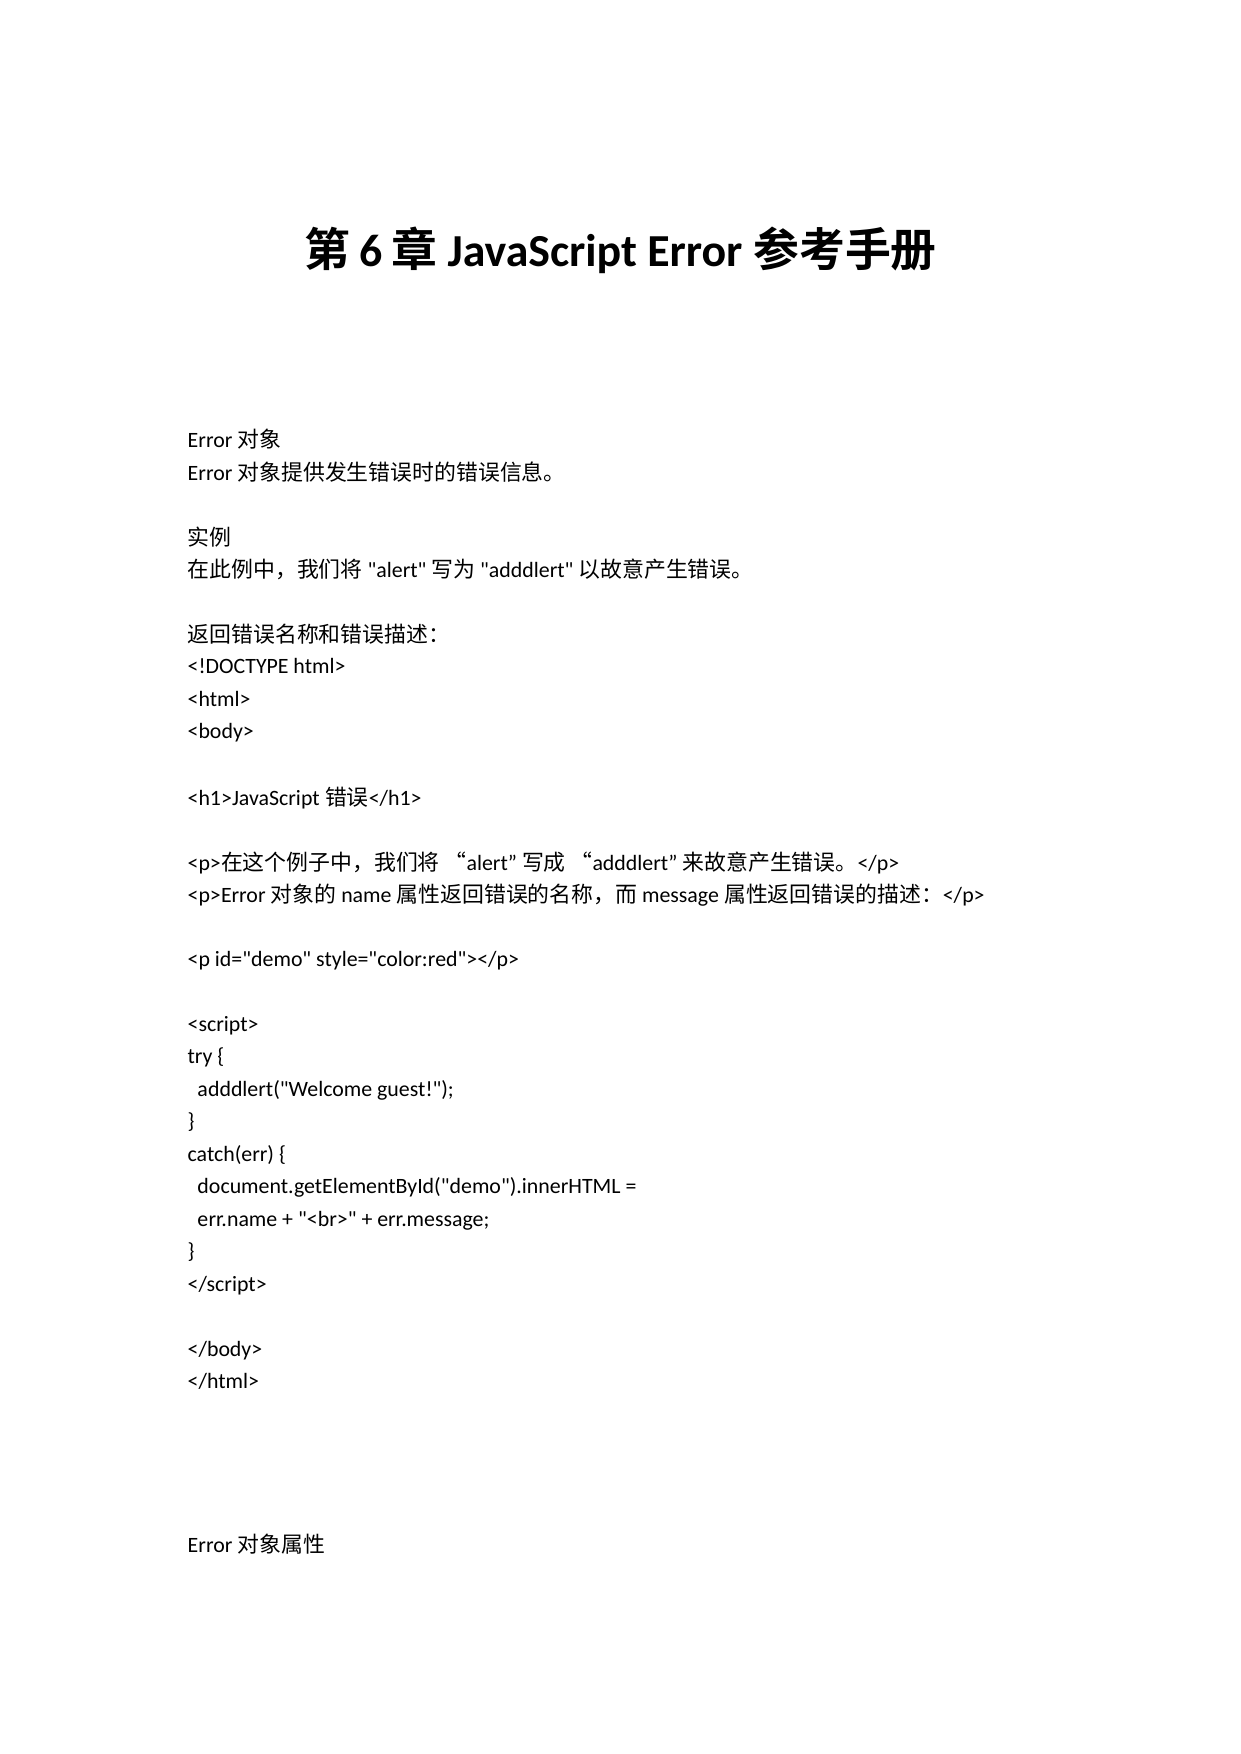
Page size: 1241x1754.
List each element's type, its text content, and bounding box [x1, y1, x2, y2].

text 返回错误名称和错误描述： [187, 617, 1053, 649]
text } [187, 1234, 1053, 1267]
text <!DOCTYPE html> [187, 649, 1053, 682]
text adddlert("Welcome guest!"); [187, 1072, 1053, 1104]
text Error 对象属性 [187, 1527, 1053, 1559]
text </script> [187, 1267, 1053, 1299]
text 实例 [187, 519, 1053, 552]
text } [187, 1104, 1053, 1137]
text document.getElementById("demo").innerHTML = [187, 1169, 1053, 1202]
text 在此例中，我们将 "alert" 写为 "adddlert" 以故意产生错误。 [187, 552, 1053, 584]
text Error 对象提供发生错误时的错误信息。 [187, 454, 1053, 487]
text err.name + "<br>" + err.message; [187, 1202, 1053, 1234]
text try { [187, 1039, 1053, 1072]
text Error 对象 [187, 422, 1053, 454]
text <p>Error 对象的 name 属性返回错误的名称，而 message 属性返回错误的描述：</p> [187, 877, 1053, 909]
text catch(err) { [187, 1137, 1053, 1169]
text <html> [187, 682, 1053, 714]
text <script> [187, 1007, 1053, 1039]
text <p id="demo" style="color:red"></p> [187, 942, 1053, 974]
text </html> [187, 1364, 1053, 1397]
text <p>在这个例子中，我们将 “alert” 写成 “adddlert” 来故意产生错误。</p> [187, 844, 1053, 877]
subtitle 第6章 JavaScript Error 参考手册 [187, 197, 1053, 295]
text </body> [187, 1332, 1053, 1364]
text <h1>JavaScript 错误</h1> [187, 779, 1053, 812]
text <body> [187, 714, 1053, 747]
